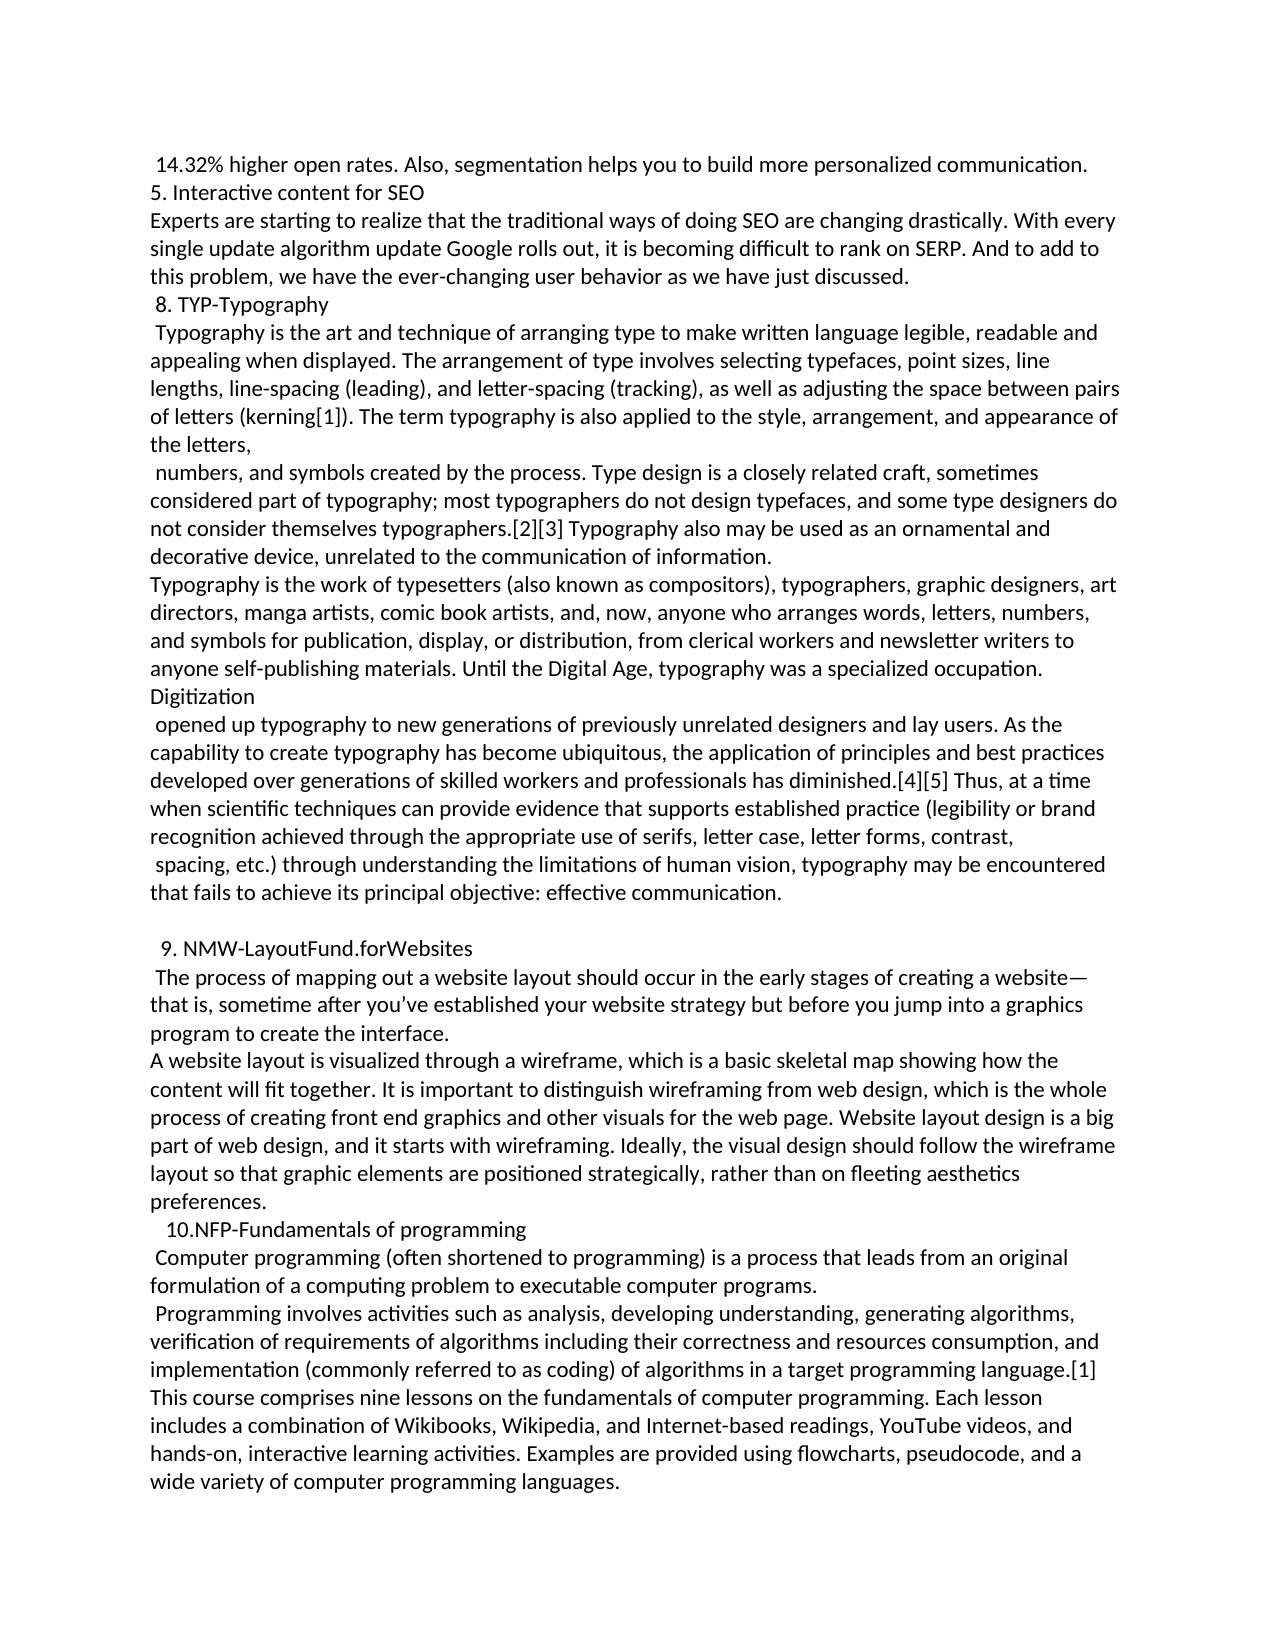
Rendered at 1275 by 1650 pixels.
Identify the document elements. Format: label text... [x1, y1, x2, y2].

text 5. Interactive content for SEO [150, 178, 1125, 206]
text 14.32% higher open rates. Also, segmentation helps you to build more personalized communication. [150, 150, 1125, 178]
text The process of mapping out a website layout should occur in the early stages of creating a website—that is, sometime after you’ve established your website strategy but before you jump into a graphics program to create the interface. [150, 963, 1125, 1047]
text 8. TYP-Typography [150, 290, 1125, 318]
text Experts are starting to realize that the traditional ways of doing SEO are changing drastically. With every single update algorithm update Google rolls out, it is becoming difficult to rank on SERP. And to add to this problem, we have the ever-changing user behavior as we have just discussed. [150, 206, 1125, 290]
text numbers, and symbols created by the process. Type design is a closely related craft, sometimes considered part of typography; most typographers do not design typefaces, and some type designers do not consider themselves typographers.[2][3] Typography also may be used as an ornamental and decorative device, unrelated to the communication of information. [150, 458, 1125, 570]
text This course comprises nine lessons on the fundamentals of computer programming. Each lesson includes a combination of Wikibooks, Wikipedia, and Internet-based readings, YouTube videos, and hands-on, interactive learning activities. Examples are provided using flowcharts, pseudocode, and a wide variety of computer programming languages. [150, 1383, 1125, 1495]
text Programming involves activities such as analysis, developing understanding, generating algorithms, verification of requirements of algorithms including their correctness and resources consumption, and implementation (commonly referred to as coding) of algorithms in a target programming language.[1] [150, 1299, 1125, 1383]
text 9. NMW-LayoutFund.forWebsites [150, 934, 1125, 963]
text Typography is the work of typesetters (also known as compositors), typographers, graphic designers, art directors, manga artists, comic book artists, and, now, anyone who arranges words, letters, numbers, and symbols for publication, display, or distribution, from clerical workers and newsletter writers to anyone self-publishing materials. Until the Digital Age, typography was a specialized occupation. Digitization [150, 570, 1125, 710]
text Computer programming (often shortened to programming) is a process that leads from an original formulation of a computing problem to executable computer programs. [150, 1243, 1125, 1299]
text 10.NFP-Fundamentals of programming [150, 1215, 1125, 1243]
text opened up typography to new generations of previously unrelated designers and lay users. As the capability to create typography has become ubiquitous, the application of principles and best practices developed over generations of skilled workers and professionals has diminished.[4][5] Thus, at a time when scientific techniques can provide evidence that supports established practice (legibility or brand recognition achieved through the appropriate use of serifs, letter case, letter forms, contrast, [150, 710, 1125, 851]
text Typography is the art and technique of arranging type to make written language legible, readable and appealing when displayed. The arrangement of type involves selecting typefaces, point sizes, line lengths, line-spacing (leading), and letter-spacing (tracking), as well as adjusting the space between pairs of letters (kerning[1]). The term typography is also applied to the style, arrangement, and appearance of the letters, [150, 318, 1125, 458]
text spacing, etc.) through understanding the limitations of human vision, typography may be encountered that fails to achieve its principal objective: effective communication. [150, 851, 1125, 907]
text A website layout is visualized through a wireframe, which is a basic skeletal map showing how the content will fit together. It is important to distinguish wireframing from web design, which is the whole process of creating front end graphics and other visuals for the web page. Website layout design is a big part of web design, and it starts with wireframing. Ideally, the visual design should follow the wireframe layout so that graphic elements are positioned strategically, rather than on fleeting aesthetics preferences. [150, 1047, 1125, 1215]
